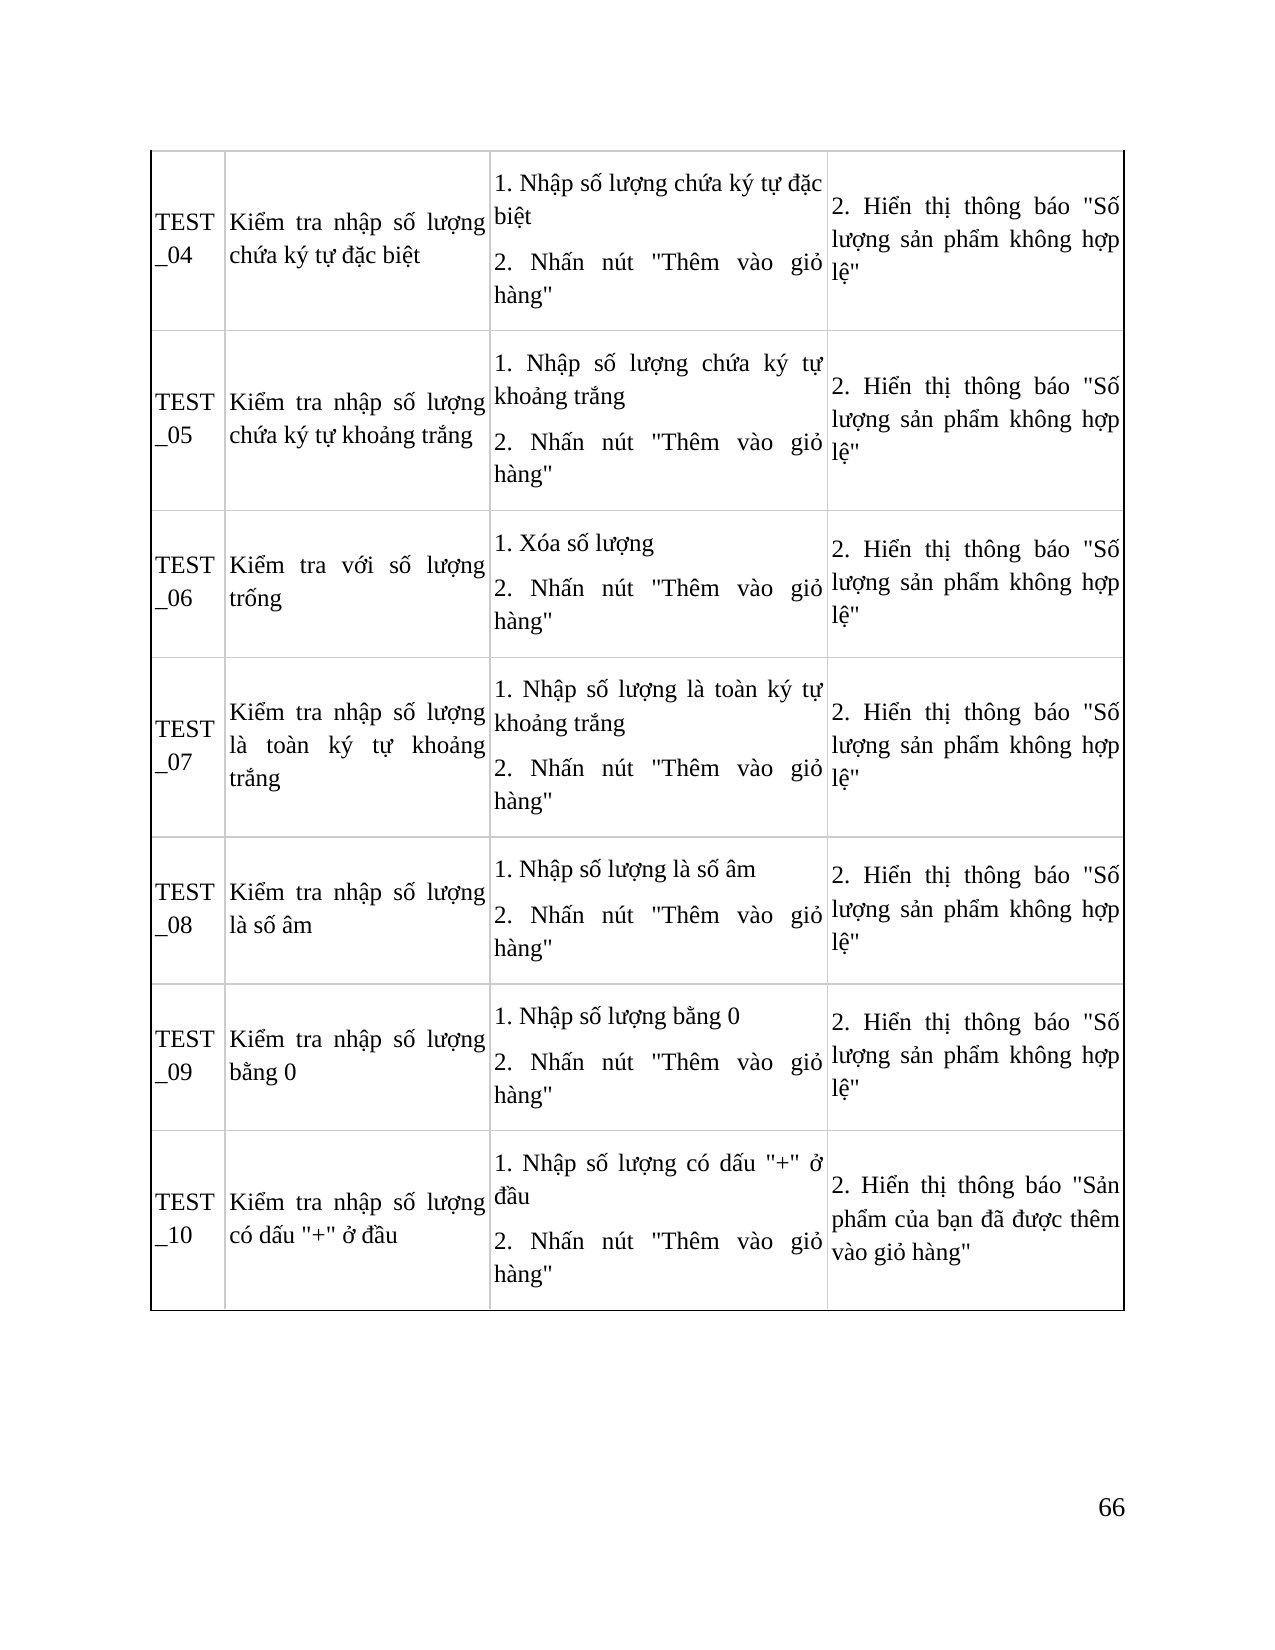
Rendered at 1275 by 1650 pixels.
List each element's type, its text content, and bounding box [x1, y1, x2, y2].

table_cell Kiểm tra nhập số lượng là số âm [226, 838, 489, 983]
table_cell Kiểm tra với số lượng trống [226, 511, 489, 656]
table_cell 2. Hiển thị thông báo "Sản phẩm của bạn đã được thêm vào giỏ hàng" [828, 1131, 1123, 1309]
table_cell 1. Nhập số lượng có dấu "+" ở đầu 2. Nhấn nút "Thêm vào giỏ hàng" [491, 1131, 827, 1309]
table_cell 1. Nhập số lượng là toàn ký tự khoảng trắng 2. Nhấn nút "Thêm vào giỏ hàng" [491, 658, 827, 836]
table_cell 1. Nhập số lượng là số âm 2. Nhấn nút "Thêm vào giỏ hàng" [491, 838, 827, 983]
table_cell TEST_09 [152, 985, 224, 1130]
table_cell Kiểm tra nhập số lượng chứa ký tự đặc biệt [226, 152, 489, 330]
table_cell 2. Hiển thị thông báo "Số lượng sản phẩm không hợp lệ" [828, 985, 1123, 1130]
table_cell 2. Hiển thị thông báo "Số lượng sản phẩm không hợp lệ" [828, 331, 1123, 509]
table_cell 1. Xóa số lượng 2. Nhấn nút "Thêm vào giỏ hàng" [491, 511, 827, 656]
table_cell 1. Nhập số lượng chứa ký tự đặc biệt 2. Nhấn nút "Thêm vào giỏ hàng" [491, 152, 827, 330]
table_cell TEST_07 [152, 658, 224, 836]
table_cell 2. Hiển thị thông báo "Số lượng sản phẩm không hợp lệ" [828, 658, 1123, 836]
table_cell Kiểm tra nhập số lượng chứa ký tự khoảng trắng [226, 331, 489, 509]
table_cell TEST_08 [152, 838, 224, 983]
table_cell Kiểm tra nhập số lượng là toàn ký tự khoảng trắng [226, 658, 489, 836]
table_cell 2. Hiển thị thông báo "Số lượng sản phẩm không hợp lệ" [828, 838, 1123, 983]
table_cell TEST_05 [152, 331, 224, 509]
table_cell TEST_10 [152, 1131, 224, 1309]
table_cell Kiểm tra nhập số lượng bằng 0 [226, 985, 489, 1130]
table_cell TEST_06 [152, 511, 224, 656]
table_cell TEST_04 [152, 152, 224, 330]
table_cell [828, 152, 1123, 330]
table_cell 1. Nhập số lượng bằng 0 2. Nhấn nút "Thêm vào giỏ hàng" [491, 985, 827, 1130]
table_cell 1. Nhập số lượng chứa ký tự khoảng trắng 2. Nhấn nút "Thêm vào giỏ hàng" [491, 331, 827, 509]
table_cell Kiểm tra nhập số lượng có dấu "+" ở đầu [226, 1131, 489, 1309]
table_cell 2. Hiển thị thông báo "Số lượng sản phẩm không hợp lệ" [828, 511, 1123, 656]
